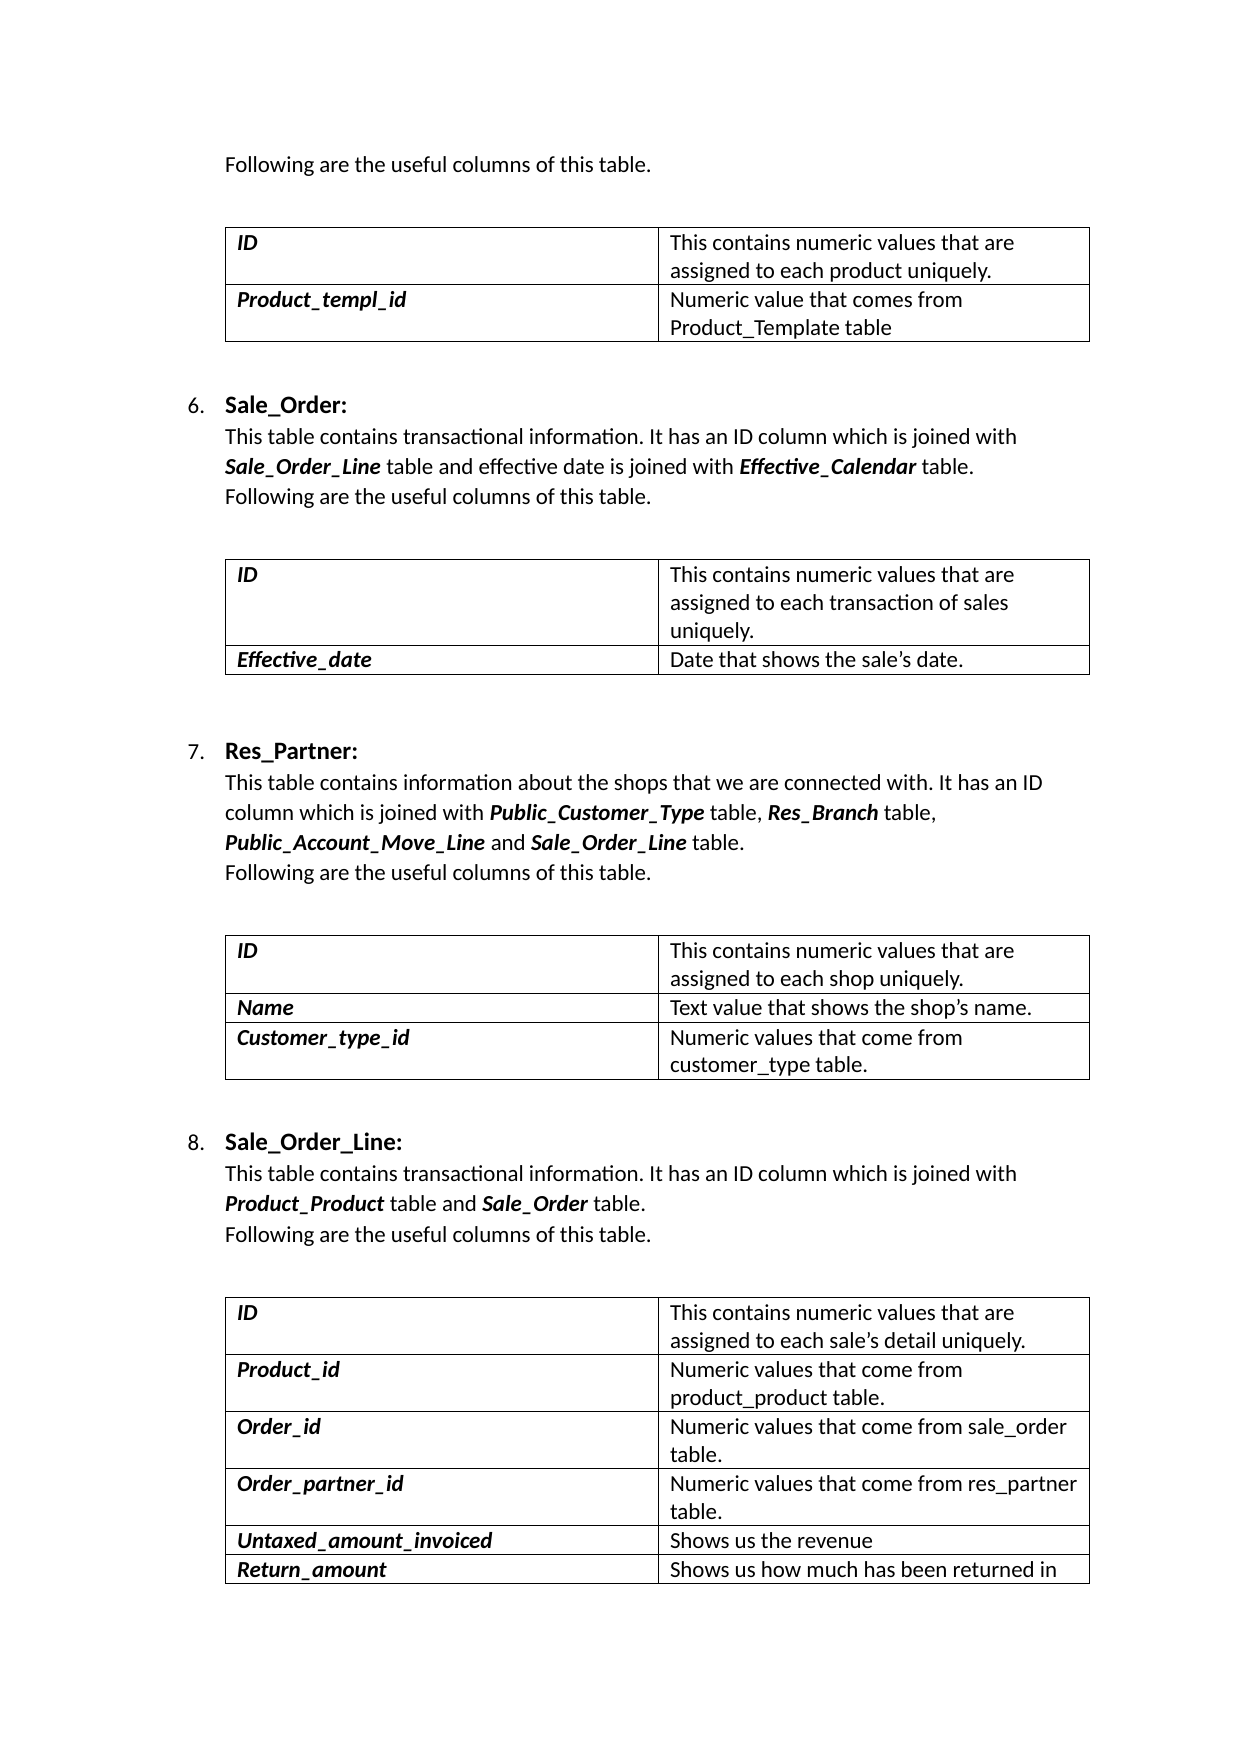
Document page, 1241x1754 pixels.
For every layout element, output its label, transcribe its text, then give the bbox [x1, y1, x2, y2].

list Res_Partner: This table contains information about the shops that we are connected with. It has an ID column which is joined with Public_Customer_Type table, Res_Branch table, Public_Account_Move_Line and Sale_Order_Line table. Following are the useful columns of this table. [187, 735, 1090, 917]
list Sale_Order: This table contains transactional information. It has an ID column which is joined with Sale_Order_Line table and effective date is joined with Effective_Calendar table. Following are the useful columns of this table. [187, 389, 1090, 541]
table_cell Shows us the revenue [659, 1526, 1089, 1554]
table_cell Product_id [226, 1355, 658, 1411]
table_cell Effective_date [226, 646, 658, 673]
table_cell Date that shows the sale’s date. [659, 646, 1089, 673]
table_cell Customer_type_id [226, 1023, 658, 1079]
table_header ID [226, 936, 658, 992]
table_header ID [226, 560, 658, 644]
table_header This contains numeric values that are assigned to each product uniquely. [659, 228, 1089, 284]
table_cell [659, 1555, 1089, 1583]
list Sale_Order_Line: This table contains transactional information. It has an ID column which is joined with Product_Product table and Sale_Order table. Following are the useful columns of this table. [187, 1127, 1090, 1278]
table_header This contains numeric values that are assigned to each sale’s detail uniquely. [659, 1298, 1089, 1354]
table_cell Order_partner_id [226, 1469, 658, 1525]
table_cell Numeric values that come from customer_type table. [659, 1023, 1089, 1079]
table_cell Order_id [226, 1412, 658, 1468]
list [187, 150, 1090, 208]
table_cell Return_amount [226, 1555, 658, 1583]
table_cell Numeric value that comes from Product_Template table [659, 285, 1089, 341]
table_cell Numeric values that come from res_partner table. [659, 1469, 1089, 1525]
table_cell Text value that shows the shop’s name. [659, 994, 1089, 1022]
table_cell Numeric values that come from product_product table. [659, 1355, 1089, 1411]
table_cell Product_templ_id [226, 285, 658, 341]
table_cell Name [226, 994, 658, 1022]
table_cell Numeric values that come from sale_order table. [659, 1412, 1089, 1468]
table_header ID [226, 1298, 658, 1354]
table_cell Untaxed_amount_invoiced [226, 1526, 658, 1554]
table_header ID [226, 228, 658, 284]
table_header This contains numeric values that are assigned to each transaction of sales uniquely. [659, 560, 1089, 644]
table_header This contains numeric values that are assigned to each shop uniquely. [659, 936, 1089, 992]
